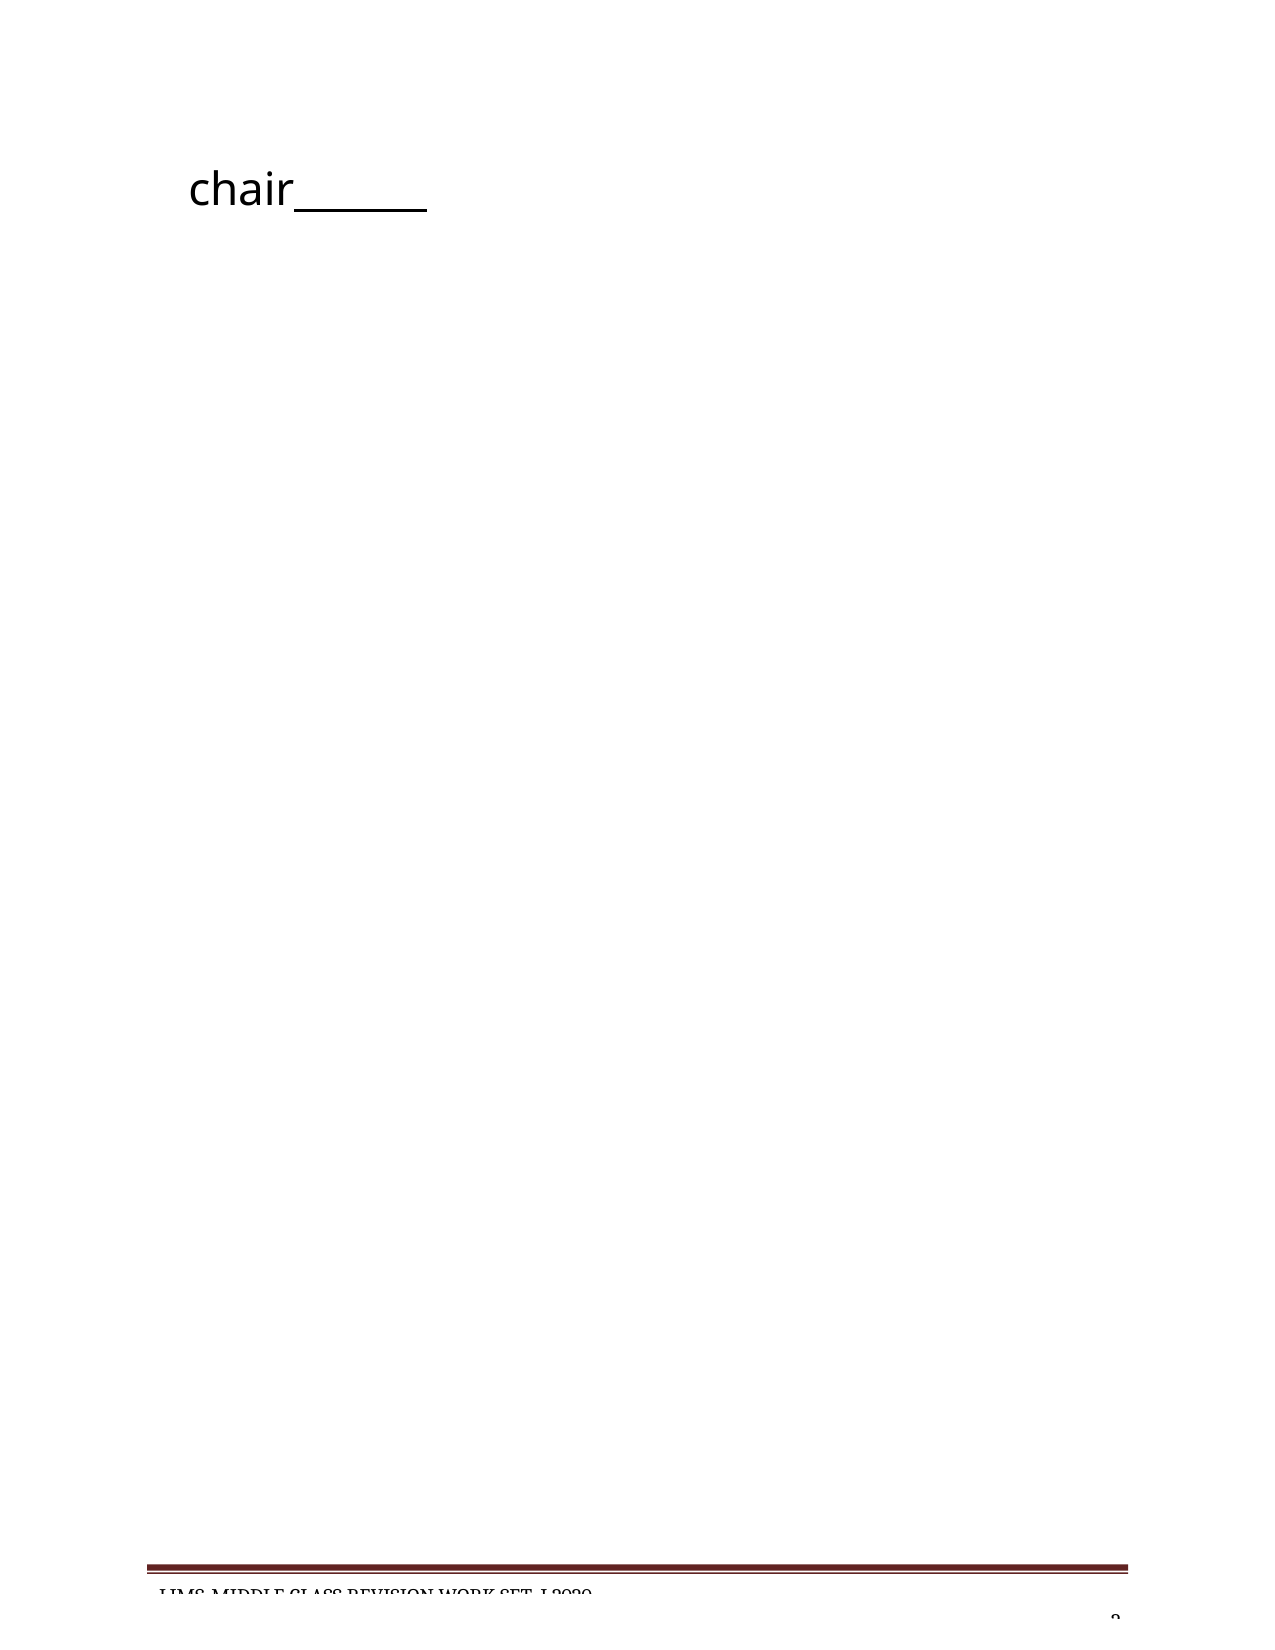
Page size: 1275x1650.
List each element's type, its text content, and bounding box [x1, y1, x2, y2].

text chair [188, 156, 505, 219]
